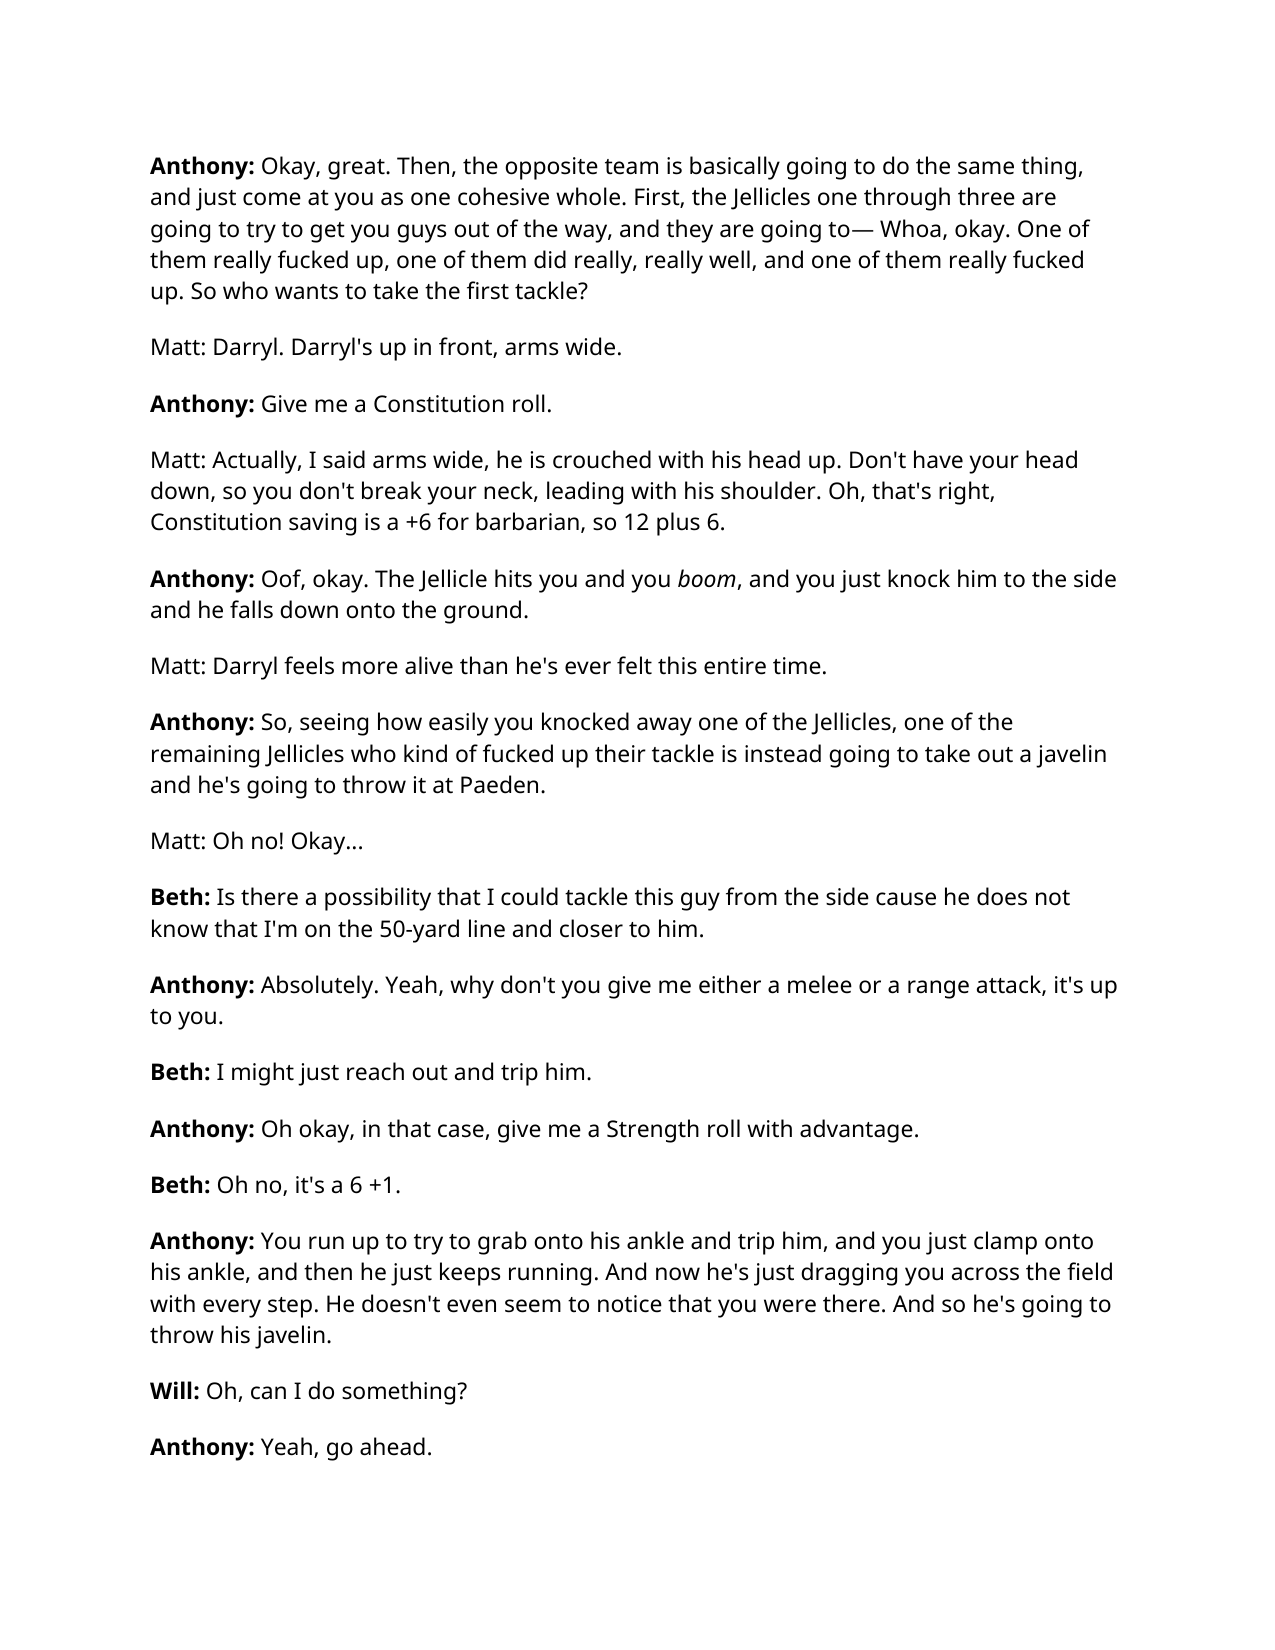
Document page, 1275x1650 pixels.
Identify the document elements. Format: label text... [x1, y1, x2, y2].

text Matt: Actually, I said arms wide, he is crouched with his head up. Don't have your head down, so you don't break your neck, leading with his shoulder. Oh, that's right, Constitution saving is a +6 for barbarian, so 12 plus 6. [150, 444, 1125, 537]
text Beth: I might just reach out and trip him. [150, 1056, 1125, 1087]
text Matt: Darryl feels more alive than he's ever felt this entire time. [150, 650, 1125, 681]
text Matt: Oh no! Okay... [150, 825, 1125, 856]
text Anthony: Yeah, go ahead. [150, 1431, 1125, 1462]
text Beth: Is there a possibility that I could tackle this guy from the side cause he does not know that I'm on the 50-yard line and closer to him. [150, 881, 1125, 944]
text Anthony: Give me a Constitution roll. [150, 387, 1125, 419]
text Anthony: So, seeing how easily you knocked away one of the Jellicles, one of the remaining Jellicles who kind of fucked up their tackle is instead going to take out a javelin and he's going to throw it at Paeden. [150, 706, 1125, 800]
text Matt: Darryl. Darryl's up in front, arms wide. [150, 331, 1125, 362]
text Anthony: Oh okay, in that case, give me a Strength roll with advantage. [150, 1112, 1125, 1144]
text Anthony: Okay, great. Then, the opposite team is basically going to do the same thing, and just come at you as one cohesive whole. First, the Jellicles one through three are going to try to get you guys out of the way, and they are going to— Whoa, okay. One of them really fucked up, one of them did really, really well, and one of them really fucked up. So who wants to take the first tackle? [150, 150, 1125, 306]
text Beth: Oh no, it's a 6 +1. [150, 1169, 1125, 1200]
text Will: Oh, can I do something? [150, 1375, 1125, 1406]
text Anthony: Absolutely. Yeah, why don't you give me either a melee or a range attack, it's up to you. [150, 969, 1125, 1031]
text Anthony: You run up to try to grab onto his ankle and trip him, and you just clamp onto his ankle, and then he just keeps running. And now he's just dragging you across the field with every step. He doesn't even seem to notice that you were there. And so he's going to throw his javelin. [150, 1225, 1125, 1350]
text Anthony: Oof, okay. The Jellicle hits you and you boom, and you just knock him to the side and he falls down onto the ground. [150, 562, 1125, 625]
